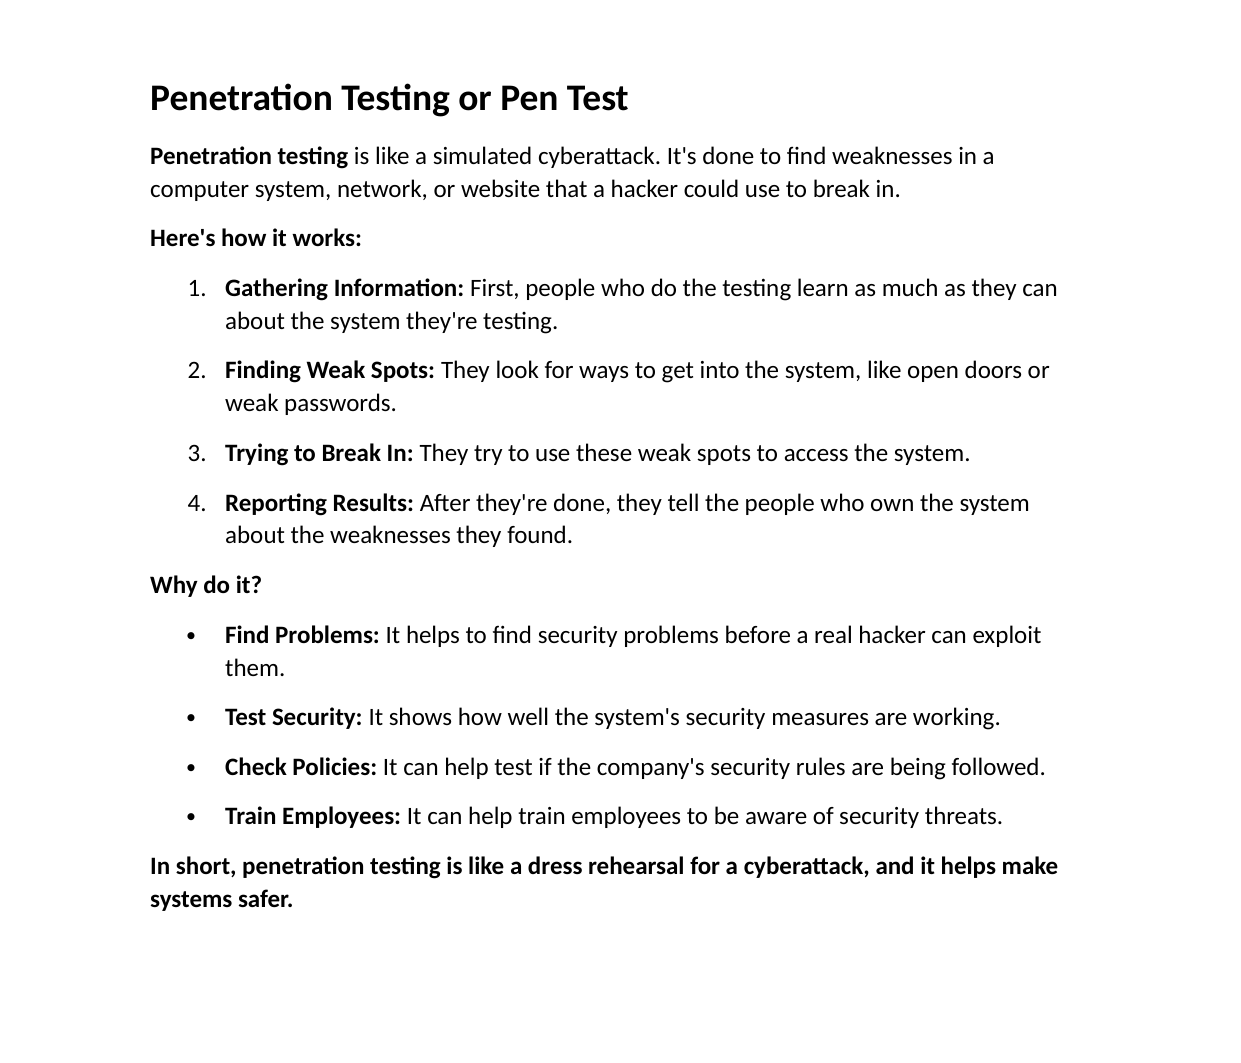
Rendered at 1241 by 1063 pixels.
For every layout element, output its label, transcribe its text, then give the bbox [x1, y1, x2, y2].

text In short, penetration testing is like a dress rehearsal for a cyberattack, and it helps make systems safer. [150, 850, 1090, 913]
list Trying to Break In: They try to use these weak spots to access the system. [187, 437, 1090, 468]
list Check Policies: It can help test if the company's security rules are being followed. [187, 751, 1090, 781]
list Find Problems: It helps to find security problems before a real hacker can exploit them. [187, 619, 1090, 682]
text Penetration testing is like a simulated cyberattack. It's done to find weaknesses in a computer system, network, or website that a hacker could use to break in. [150, 140, 1090, 203]
list Test Security: It shows how well the system's security measures are working. [187, 701, 1090, 732]
list Gathering Information: First, people who do the testing learn as much as they can about the system they're testing. [187, 272, 1090, 336]
text Penetration Testing or Pen Test [150, 74, 1090, 120]
text Here's how it works: [150, 222, 1090, 253]
text Why do it? [150, 569, 1090, 600]
list Train Employees: It can help train employees to be aware of security threats. [187, 800, 1090, 831]
list Finding Weak Spots: They look for ways to get into the system, like open doors or weak passwords. [187, 354, 1090, 418]
list Reporting Results: After they're done, they tell the people who own the system about the weaknesses they found. [187, 487, 1090, 550]
